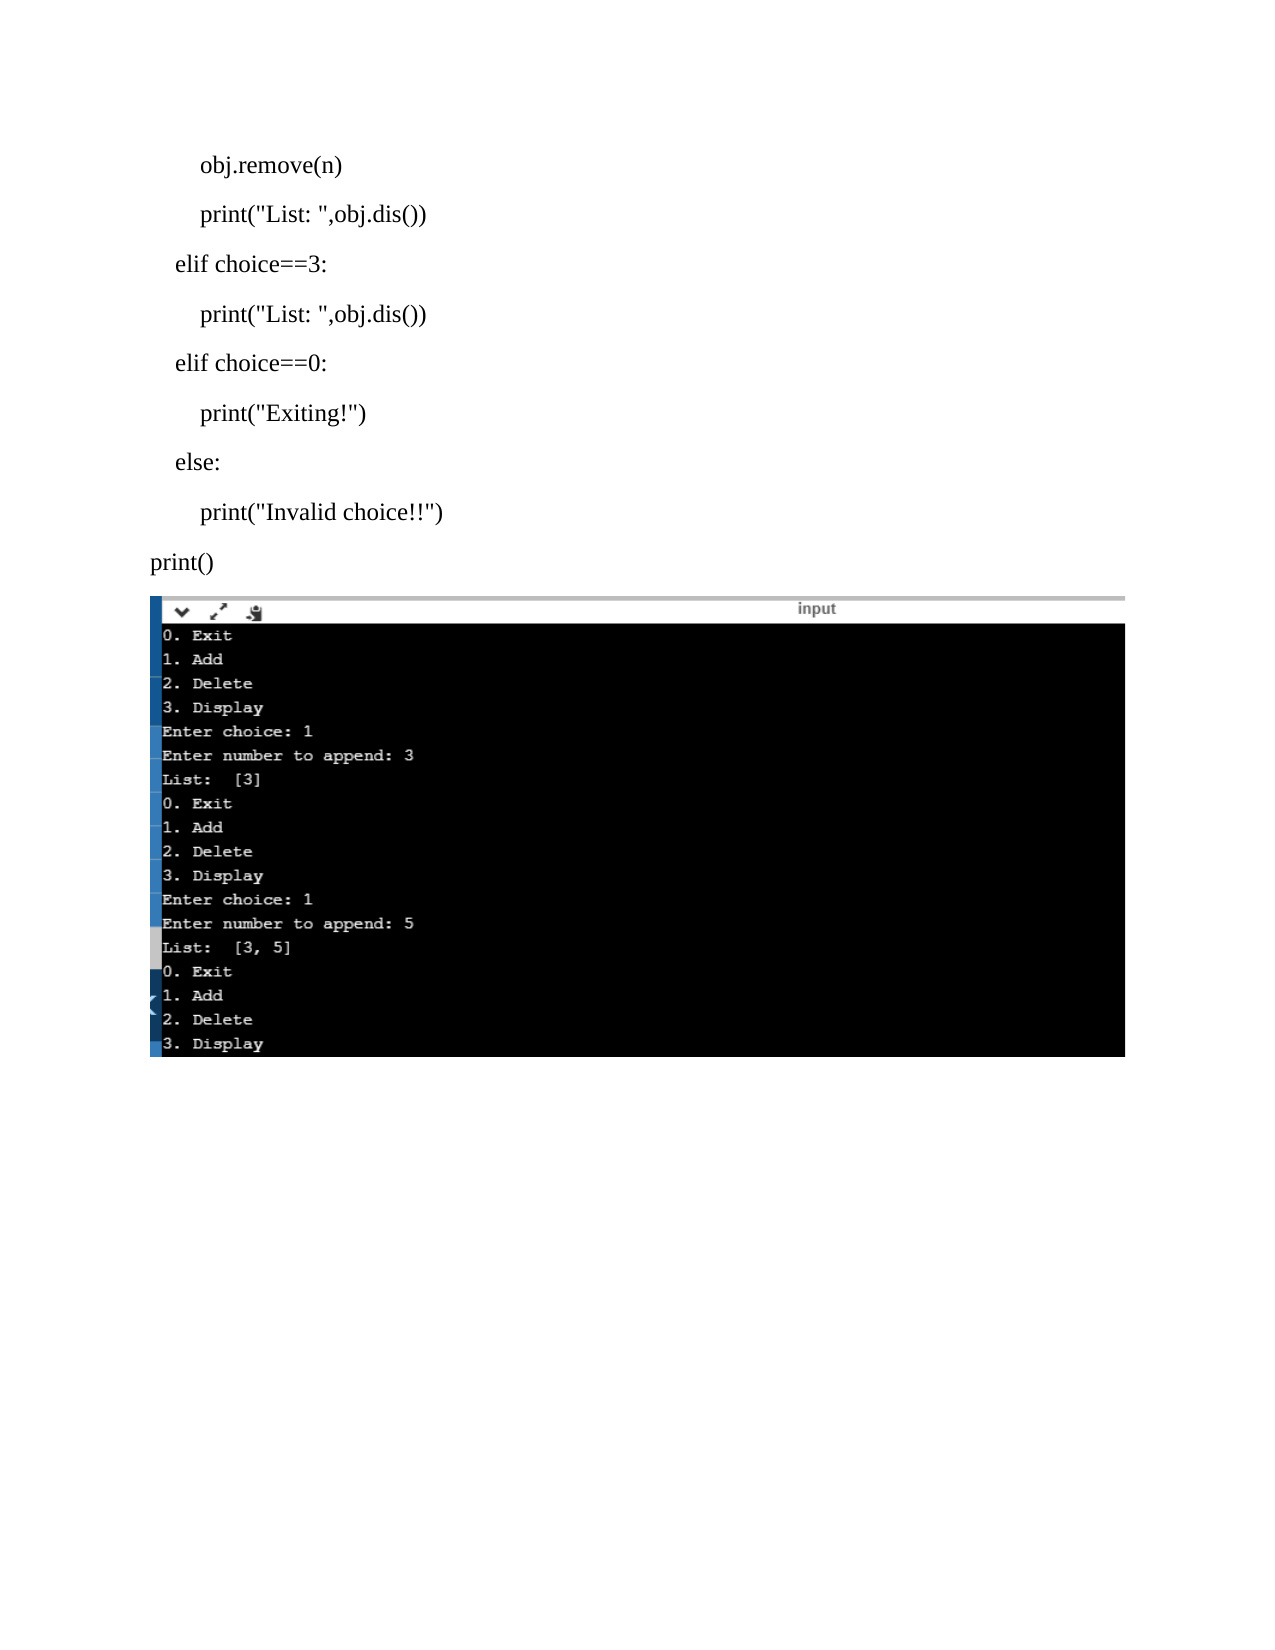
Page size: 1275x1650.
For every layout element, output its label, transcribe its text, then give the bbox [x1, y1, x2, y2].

text elif choice==0: [150, 348, 1125, 377]
text print("Invalid choice!!") [150, 497, 1125, 526]
text print("Exiting!") [150, 398, 1125, 427]
text print("List: ",obj.dis()) [150, 199, 1125, 228]
text elif choice==3: [150, 249, 1125, 278]
text print() [150, 547, 1125, 575]
text else: [150, 447, 1125, 476]
picture [150, 596, 1125, 1057]
text obj.remove(n) [150, 150, 1125, 179]
text print("List: ",obj.dis()) [150, 299, 1125, 327]
